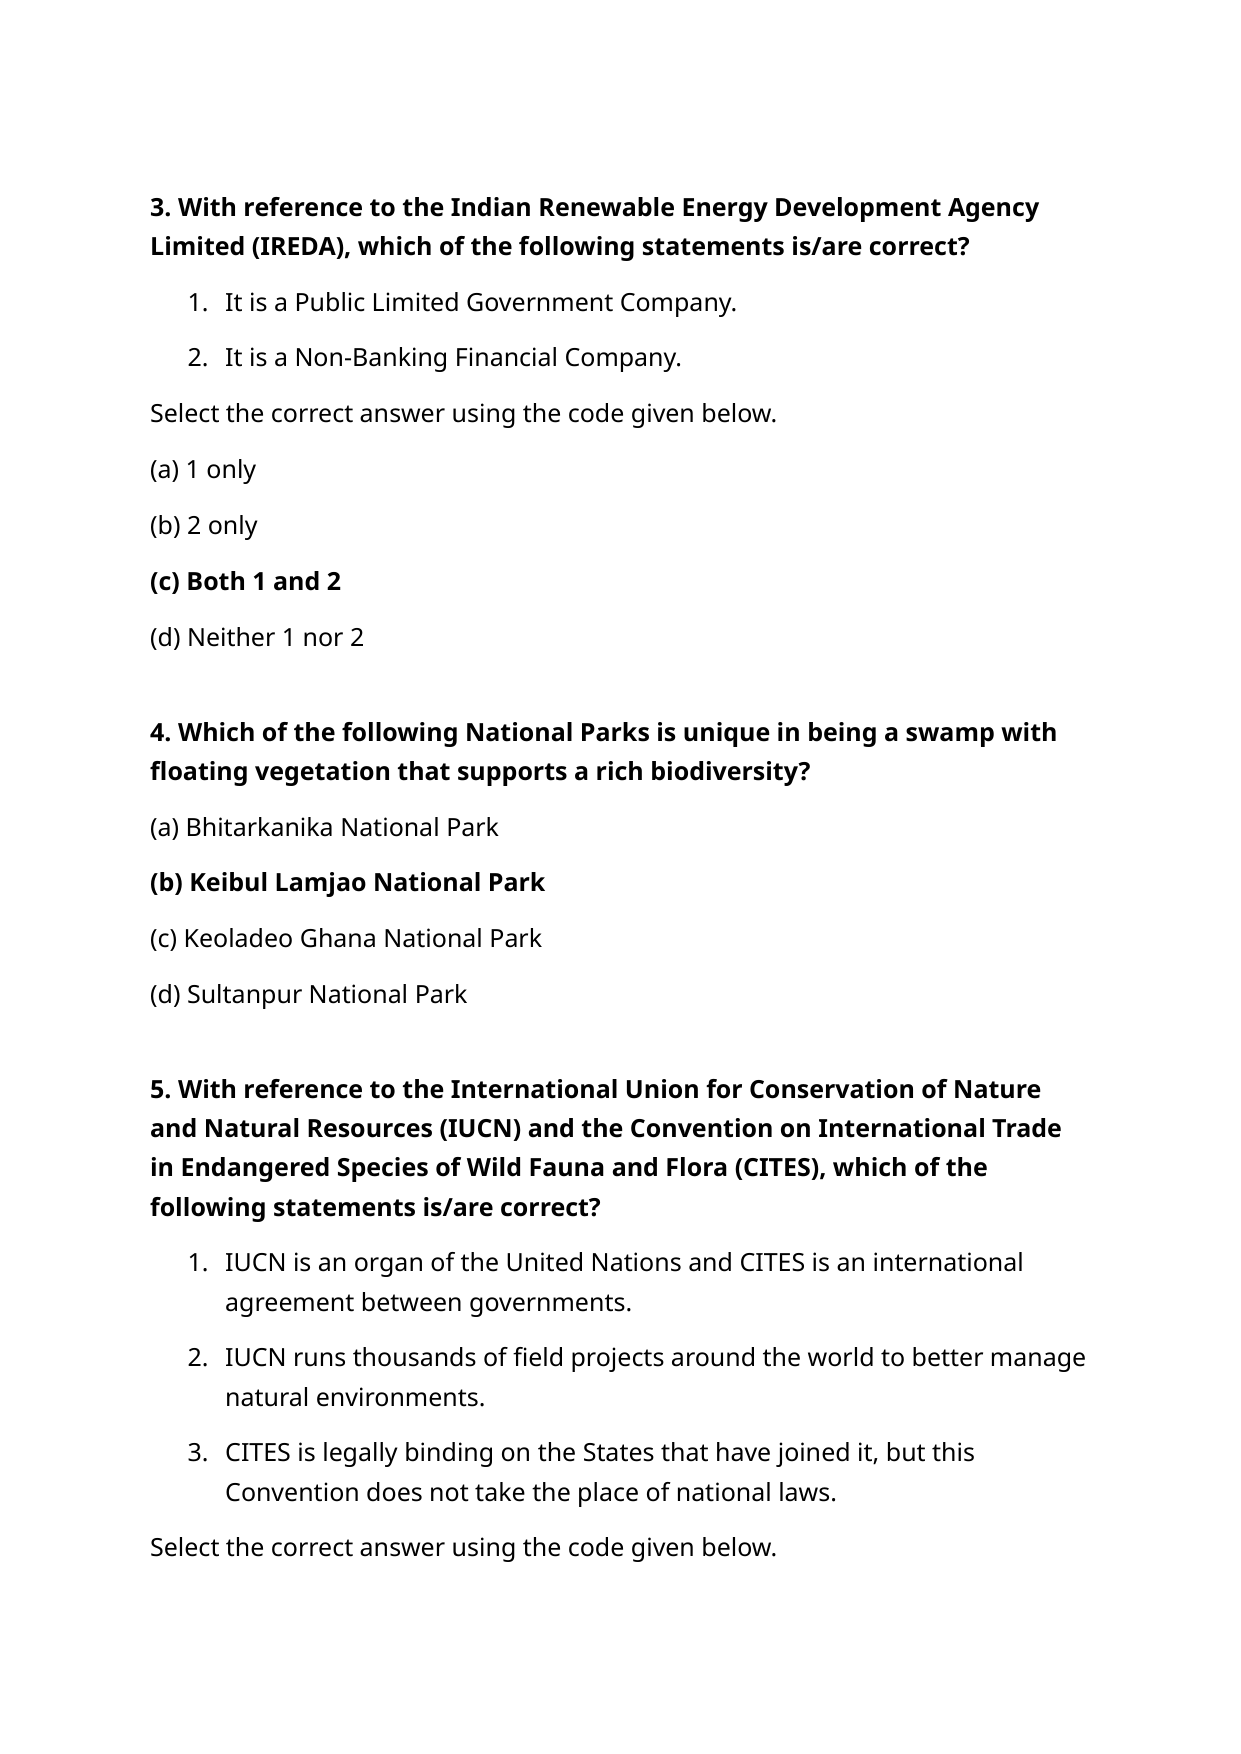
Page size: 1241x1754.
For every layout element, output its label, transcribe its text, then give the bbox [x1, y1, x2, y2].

text (b) Keibul Lamjao National Park [150, 865, 1090, 899]
text (a) Bhitarkanika National Park [150, 809, 1090, 843]
list It is a Public Limited Government Company. [187, 284, 1090, 318]
text (b) 2 only [150, 507, 1090, 542]
list IUCN runs thousands of field projects around the world to better manage natural environments. [187, 1340, 1090, 1413]
text Select the correct answer using the code given below. [150, 396, 1090, 430]
text (c) Both 1 and 2 [150, 563, 1090, 597]
text (d) Sultanpur National Park [150, 977, 1090, 1011]
text (c) Keoladeo Ghana National Park [150, 921, 1090, 955]
text Select the correct answer using the code given below. [150, 1530, 1090, 1564]
text 4. Which of the following National Parks is unique in being a swamp with floating vegetation that supports a rich biodiversity? [150, 675, 1090, 787]
text 5. With reference to the International Union for Conservation of Nature and Natural Resources (IUCN) and the Convention on International Trade in Endangered Species of Wild Fauna and Flora (CITES), which of the following statements is/are correct? [150, 1032, 1090, 1223]
list IUCN is an organ of the United Nations and CITES is an international agreement between governments. [187, 1245, 1090, 1318]
text 3. With reference to the Indian Renewable Energy Development Agency Limited (IREDA), which of the following statements is/are correct? [150, 150, 1090, 262]
text (a) 1 only [150, 452, 1090, 486]
list It is a Non-Banking Financial Company. [187, 340, 1090, 374]
list CITES is legally binding on the States that have joined it, but this Convention does not take the place of national laws. [187, 1435, 1090, 1508]
text (d) Neither 1 nor 2 [150, 619, 1090, 653]
